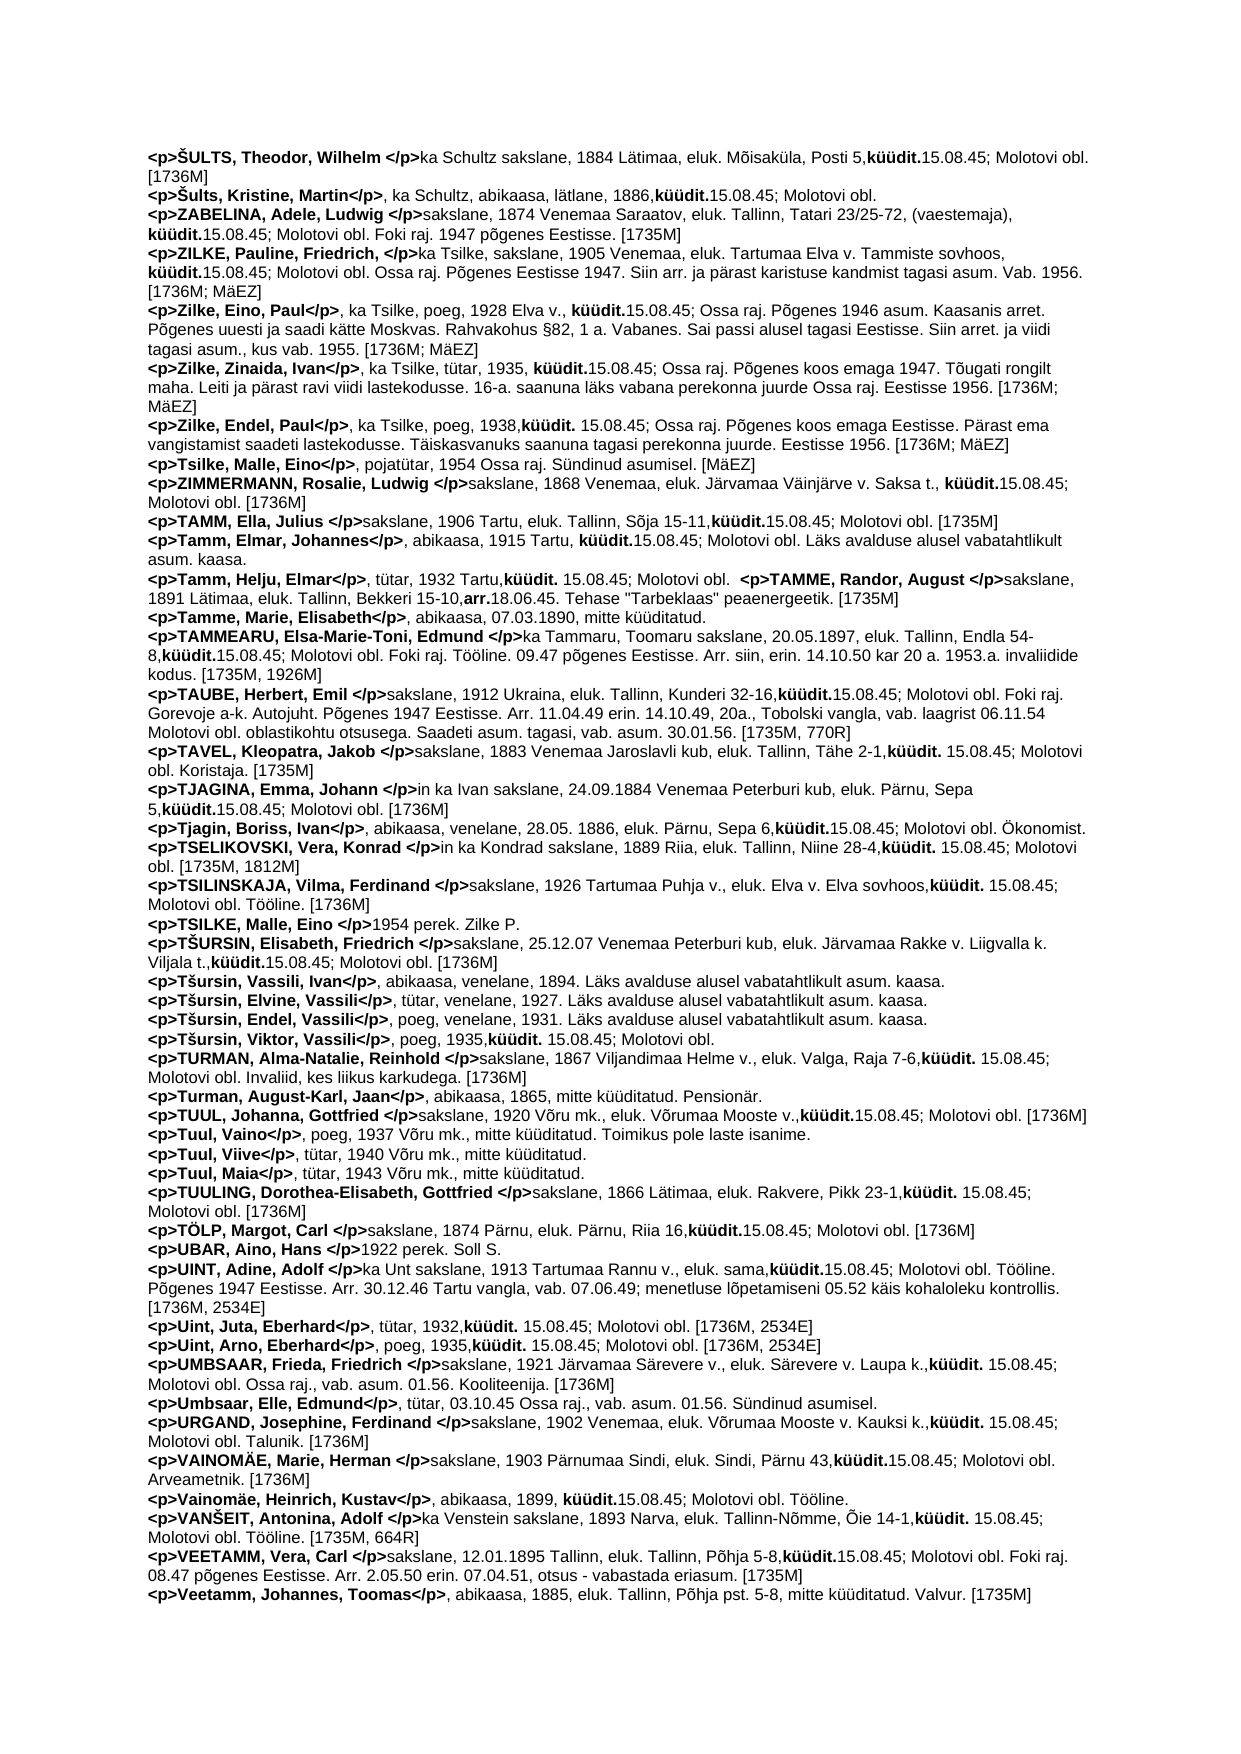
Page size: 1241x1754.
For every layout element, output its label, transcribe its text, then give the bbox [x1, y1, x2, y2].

text <p>VAINOMÄE, Marie, Herman </p>sakslane, 1903 Pärnumaa Sindi, eluk. Sindi, Pärnu 43,küüdit.15.08.45; Molotovi obl. Arveametnik. [1736M] [148, 1451, 1093, 1489]
text <p>ZIMMERMANN, Rosalie, Ludwig </p>sakslane, 1868 Venemaa, eluk. Järvamaa Väinjärve v. Saksa t., küüdit.15.08.45; Molotovi obl. [1736M] [148, 473, 1093, 512]
text <p>Zilke, Eino, Paul</p>, ka Tsilke, poeg, 1928 Elva v., küüdit.15.08.45; Ossa raj. Põgenes 1946 asum. Kaasanis arret. Põgenes uuesti ja saadi kätte Moskvas. Rahvakohus §82, 1 a. Vabanes. Sai passi alusel tagasi Eestisse. Siin arret. ja viidi tagasi asum., kus vab. 1955. [1736M; MäEZ] [148, 301, 1093, 358]
text <p>TAMM, Ella, Julius </p>sakslane, 1906 Tartu, eluk. Tallinn, Sõja 15-11,küüdit.15.08.45; Molotovi obl. [1735M] [148, 512, 1093, 531]
text <p>TAVEL, Kleopatra, Jakob </p>sakslane, 1883 Venemaa Jaroslavli kub, eluk. Tallinn, Tähe 2-1,küüdit. 15.08.45; Molotovi obl. Koristaja. [1735M] [148, 742, 1093, 780]
text <p>Tuul, Maia</p>, tütar, 1943 Võru mk., mitte küüditatud. [148, 1163, 1093, 1183]
text <p>Tamme, Marie, Elisabeth</p>, abikaasa, 07.03.1890, mitte küüditatud. [148, 608, 1093, 627]
text <p>Vainomäe, Heinrich, Kustav</p>, abikaasa, 1899, küüdit.15.08.45; Molotovi obl. Tööline. [148, 1489, 1093, 1508]
text <p>Tšursin, Elvine, Vassili</p>, tütar, venelane, 1927. Läks avalduse alusel vabatahtlikult asum. kaasa. [148, 991, 1093, 1010]
text <p>ZABELINA, Adele, Ludwig </p>sakslane, 1874 Venemaa Saraatov, eluk. Tallinn, Tatari 23/25-72, (vaestemaja), küüdit.15.08.45; Molotovi obl. Foki raj. 1947 põgenes Eestisse. [1735M] [148, 205, 1093, 243]
text <p>Tšursin, Endel, Vassili</p>, poeg, venelane, 1931. Läks avalduse alusel vabatahtlikult asum. kaasa. [148, 1010, 1093, 1029]
text <p>VEETAMM, Vera, Carl </p>sakslane, 12.01.1895 Tallinn, eluk. Tallinn, Põhja 5-8,küüdit.15.08.45; Molotovi obl. Foki raj. 08.47 põgenes Eestisse. Arr. 2.05.50 erin. 07.04.51, otsus - vabastada eriasum. [1735M] [148, 1547, 1093, 1585]
text <p>Tjagin, Boriss, Ivan</p>, abikaasa, venelane, 28.05. 1886, eluk. Pärnu, Sepa 6,küüdit.15.08.45; Molotovi obl. Ökonomist. [148, 818, 1093, 838]
text <p>Tšursin, Viktor, Vassili</p>, poeg, 1935,küüdit. 15.08.45; Molotovi obl. [148, 1029, 1093, 1048]
text <p>UINT, Adine, Adolf </p>ka Unt sakslane, 1913 Tartumaa Rannu v., eluk. sama,küüdit.15.08.45; Molotovi obl. Tööline. Põgenes 1947 Eestisse. Arr. 30.12.46 Tartu vangla, vab. 07.06.49; menetluse lõpetamiseni 05.52 käis kohaloleku kontrollis. [1736M, 2534E] [148, 1259, 1093, 1317]
text <p>TJAGINA, Emma, Johann </p>in ka Ivan sakslane, 24.09.1884 Venemaa Peterburi kub, eluk. Pärnu, Sepa 5,küüdit.15.08.45; Molotovi obl. [1736M] [148, 780, 1093, 818]
text <p>Turman, August-Karl, Jaan</p>, abikaasa, 1865, mitte küüditatud. Pensionär. [148, 1087, 1093, 1106]
text <p>TSILINSKAJA, Vilma, Ferdinand </p>sakslane, 1926 Tartumaa Puhja v., eluk. Elva v. Elva sovhoos,küüdit. 15.08.45; Molotovi obl. Tööline. [1736M] [148, 876, 1093, 914]
text <p>Tamm, Elmar, Johannes</p>, abikaasa, 1915 Tartu, küüdit.15.08.45; Molotovi obl. Läks avalduse alusel vabatahtlikult asum. kaasa. [148, 531, 1093, 569]
text <p>TÖLP, Margot, Carl </p>sakslane, 1874 Pärnu, eluk. Pärnu, Riia 16,küüdit.15.08.45; Molotovi obl. [1736M] [148, 1221, 1093, 1240]
text <p>URGAND, Josephine, Ferdinand </p>sakslane, 1902 Venemaa, eluk. Võrumaa Mooste v. Kauksi k.,küüdit. 15.08.45; Molotovi obl. Talunik. [1736M] [148, 1413, 1093, 1451]
text <p>Tsilke, Malle, Eino</p>, pojatütar, 1954 Ossa raj. Sündinud asumisel. [MäEZ] [148, 454, 1093, 473]
text <p>Veetamm, Johannes, Toomas</p>, abikaasa, 1885, eluk. Tallinn, Põhja pst. 5-8, mitte küüditatud. Valvur. [1735M] [148, 1585, 1093, 1604]
text <p>TSILKE, Malle, Eino </p>1954 perek. Zilke P. [148, 914, 1093, 933]
text <p>TURMAN, Alma-Natalie, Reinhold </p>sakslane, 1867 Viljandimaa Helme v., eluk. Valga, Raja 7-6,küüdit. 15.08.45; Molotovi obl. Invaliid, kes liikus karkudega. [1736M] [148, 1048, 1093, 1087]
text <p>Uint, Juta, Eberhard</p>, tütar, 1932,küüdit. 15.08.45; Molotovi obl. [1736M, 2534E] [148, 1317, 1093, 1336]
text <p>TŠURSIN, Elisabeth, Friedrich </p>sakslane, 25.12.07 Venemaa Peterburi kub, eluk. Järvamaa Rakke v. Liigvalla k. Viljala t.,küüdit.15.08.45; Molotovi obl. [1736M] [148, 933, 1093, 972]
text <p>TSELIKOVSKI, Vera, Konrad </p>in ka Kondrad sakslane, 1889 Riia, eluk. Tallinn, Niine 28-4,küüdit. 15.08.45; Molotovi obl. [1735M, 1812M] [148, 838, 1093, 876]
text <p>VANŠEIT, Antonina, Adolf </p>ka Venstein sakslane, 1893 Narva, eluk. Tallinn-Nõmme, Õie 14-1,küüdit. 15.08.45; Molotovi obl. Tööline. [1735M, 664R] [148, 1508, 1093, 1547]
text <p>Zilke, Endel, Paul</p>, ka Tsilke, poeg, 1938,küüdit. 15.08.45; Ossa raj. Põgenes koos emaga Eestisse. Pärast ema vangistamist saadeti lastekodusse. Täiskasvanuks saanuna tagasi perekonna juurde. Eestisse 1956. [1736M; MäEZ] [148, 416, 1093, 454]
text <p>TAMMEARU, Elsa-Marie-Toni, Edmund </p>ka Tammaru, Toomaru sakslane, 20.05.1897, eluk. Tallinn, Endla 54-8,küüdit.15.08.45; Molotovi obl. Foki raj. Tööline. 09.47 põgenes Eestisse. Arr. siin, erin. 14.10.50 kar 20 a. 1953.a. invaliidide kodus. [1735M, 1926M] [148, 627, 1093, 684]
text <p>TAUBE, Herbert, Emil </p>sakslane, 1912 Ukraina, eluk. Tallinn, Kunderi 32-16,küüdit.15.08.45; Molotovi obl. Foki raj. Gorevoje a-k. Autojuht. Põgenes 1947 Eestisse. Arr. 11.04.49 erin. 14.10.49, 20a., Tobolski vangla, vab. laagrist 06.11.54 Molotovi obl. oblastikohtu otsusega. Saadeti asum. tagasi, vab. asum. 30.01.56. [1735M, 770R] [148, 684, 1093, 742]
text <p>TUULING, Dorothea-Elisabeth, Gottfried </p>sakslane, 1866 Lätimaa, eluk. Rakvere, Pikk 23-1,küüdit. 15.08.45; Molotovi obl. [1736M] [148, 1183, 1093, 1221]
text <p>Šults, Kristine, Martin</p>, ka Schultz, abikaasa, lätlane, 1886,küüdit.15.08.45; Molotovi obl. [148, 186, 1093, 205]
text <p>ZILKE, Pauline, Friedrich, </p>ka Tsilke, sakslane, 1905 Venemaa, eluk. Tartumaa Elva v. Tammiste sovhoos, küüdit.15.08.45; Molotovi obl. Ossa raj. Põgenes Eestisse 1947. Siin arr. ja pärast karistuse kandmist tagasi asum. Vab. 1956. [1736M; MäEZ] [148, 243, 1093, 301]
text <p>ŠULTS, Theodor, Wilhelm </p>ka Schultz sakslane, 1884 Lätimaa, eluk. Mõisaküla, Posti 5,küüdit.15.08.45; Molotovi obl. [1736M] [148, 148, 1093, 186]
text <p>Tuul, Viive</p>, tütar, 1940 Võru mk., mitte küüditatud. [148, 1144, 1093, 1163]
text <p>Tuul, Vaino</p>, poeg, 1937 Võru mk., mitte küüditatud. Toimikus pole laste isanime. [148, 1125, 1093, 1144]
text <p>UBAR, Aino, Hans </p>1922 perek. Soll S. [148, 1240, 1093, 1259]
text <p>Tamm, Helju, Elmar</p>, tütar, 1932 Tartu,küüdit. 15.08.45; Molotovi obl. <p>TAMME, Randor, August </p>sakslane, 1891 Lätimaa, eluk. Tallinn, Bekkeri 15-10,arr.18.06.45. Tehase "Tarbeklaas" peaenergeetik. [1735M] [148, 569, 1093, 608]
text <p>Umbsaar, Elle, Edmund</p>, tütar, 03.10.45 Ossa raj., vab. asum. 01.56. Sündinud asumisel. [148, 1393, 1093, 1413]
text <p>Uint, Arno, Eberhard</p>, poeg, 1935,küüdit. 15.08.45; Molotovi obl. [1736M, 2534E] [148, 1336, 1093, 1355]
text <p>TUUL, Johanna, Gottfried </p>sakslane, 1920 Võru mk., eluk. Võrumaa Mooste v.,küüdit.15.08.45; Molotovi obl. [1736M] [148, 1106, 1093, 1125]
text <p>Tšursin, Vassili, Ivan</p>, abikaasa, venelane, 1894. Läks avalduse alusel vabatahtlikult asum. kaasa. [148, 972, 1093, 991]
text <p>UMBSAAR, Frieda, Friedrich </p>sakslane, 1921 Järvamaa Särevere v., eluk. Särevere v. Laupa k.,küüdit. 15.08.45; Molotovi obl. Ossa raj., vab. asum. 01.56. Kooliteenija. [1736M] [148, 1355, 1093, 1393]
text <p>Zilke, Zinaida, Ivan</p>, ka Tsilke, tütar, 1935, küüdit.15.08.45; Ossa raj. Põgenes koos emaga 1947. Tõugati rongilt maha. Leiti ja pärast ravi viidi lastekodusse. 16-a. saanuna läks vabana perekonna juurde Ossa raj. Eestisse 1956. [1736M; MäEZ] [148, 358, 1093, 416]
